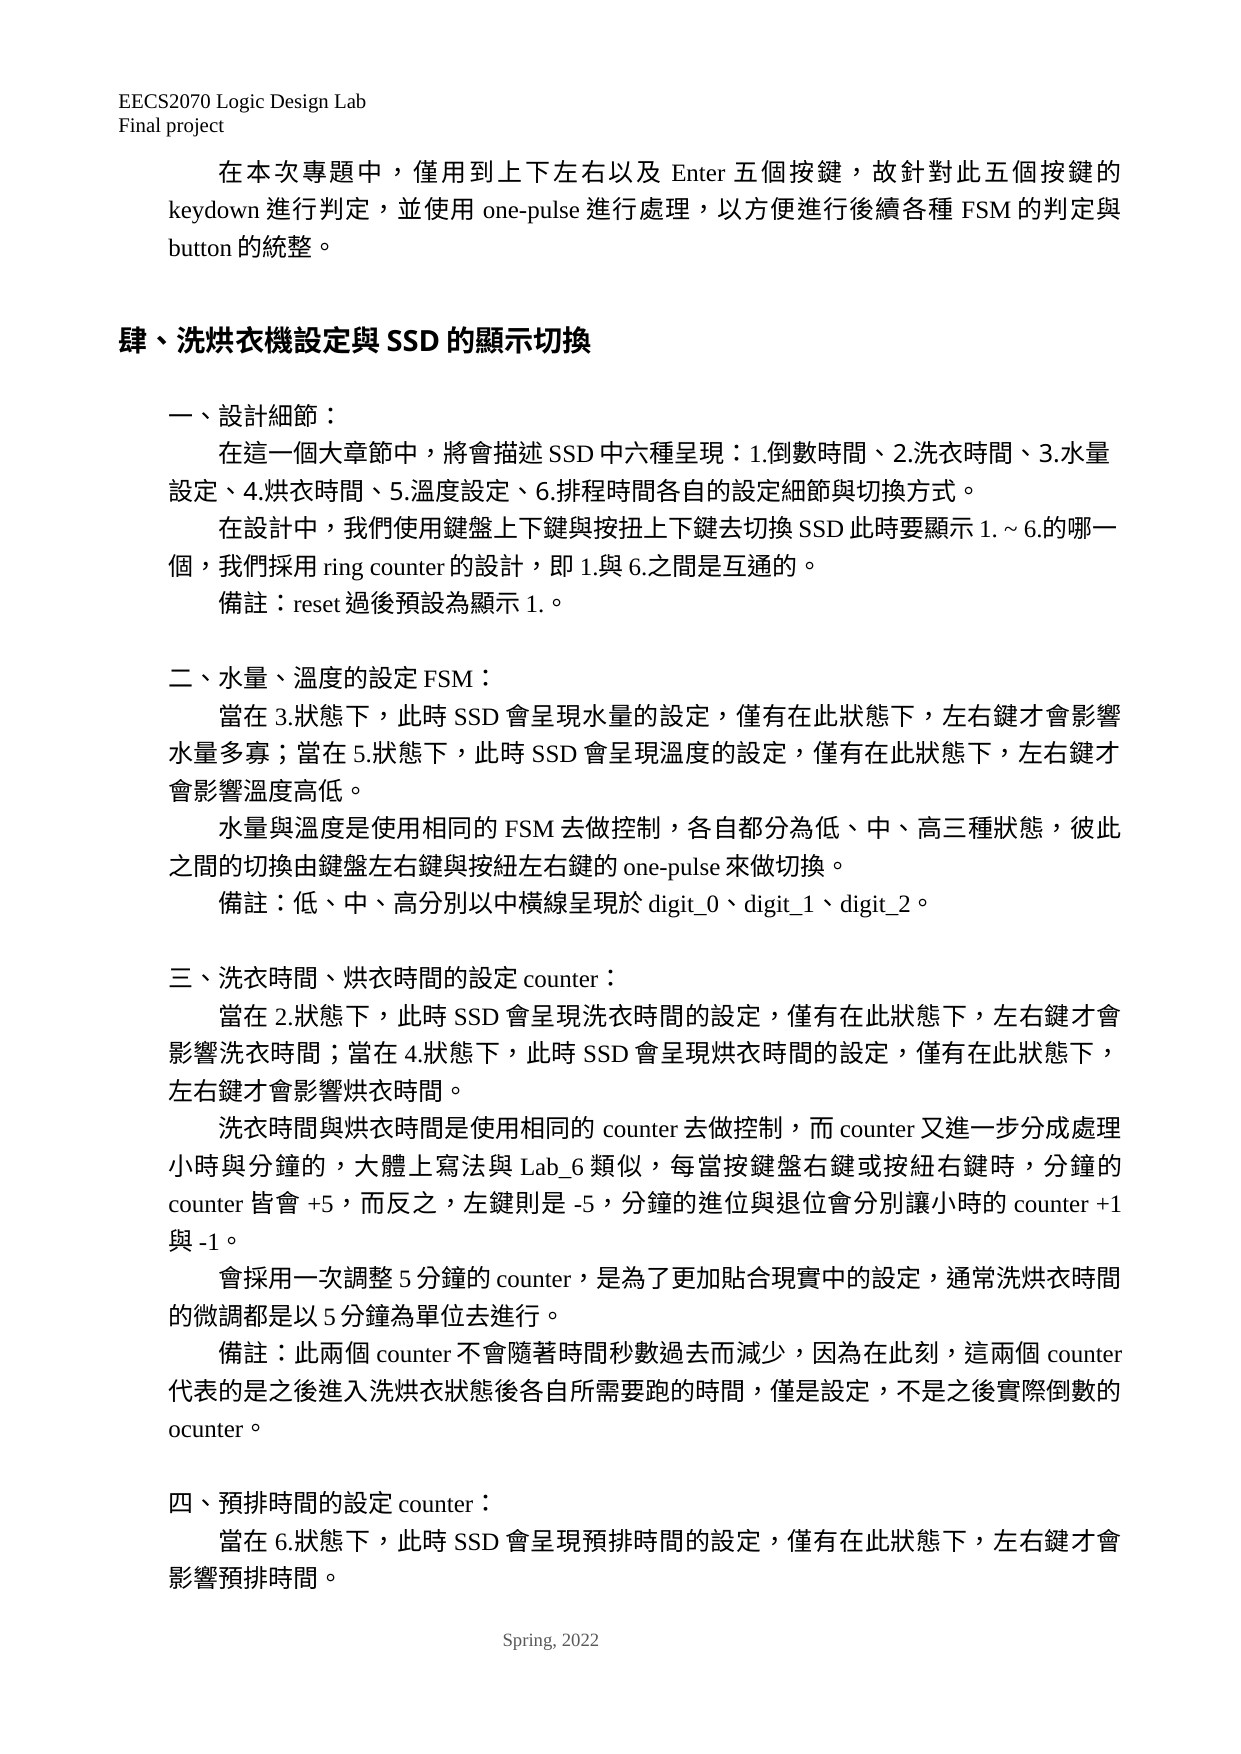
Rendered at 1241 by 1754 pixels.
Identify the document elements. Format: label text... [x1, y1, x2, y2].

text 在設計中，我們使用鍵盤上下鍵與按扭上下鍵去切換SSD此時要顯示1. ~ 6.的哪一個，我們採用ring counter的設計，即1.與6.之間是互通的。 [168, 508, 1122, 583]
text 二、水量、溫度的設定FSM： [118, 658, 1122, 695]
text 當在2.狀態下，此時SSD會呈現洗衣時間的設定，僅有在此狀態下，左右鍵才會影響洗衣時間；當在4.狀態下，此時SSD會呈現烘衣時間的設定，僅有在此狀態下，左右鍵才會影響烘衣時間。 [168, 995, 1122, 1108]
text 備註：reset過後預設為顯示1.。 [168, 583, 1122, 620]
text 三、洗衣時間、烘衣時間的設定counter： [118, 958, 1122, 995]
text 當在6.狀態下，此時SSD會呈現預排時間的設定，僅有在此狀態下，左右鍵才會影響預排時間。 [168, 1520, 1122, 1595]
text 備註：此兩個counter不會隨著時間秒數過去而減少，因為在此刻，這兩個counter代表的是之後進入洗烘衣狀態後各自所需要跑的時間，僅是設定，不是之後實際倒數的ocunter。 [168, 1333, 1122, 1445]
text 四、預排時間的設定counter： [118, 1483, 1122, 1520]
text 在這一個大章節中，將會描述SSD中六種呈現：1.倒數時間、2.洗衣時間、3.水量設定、4.烘衣時間、5.溫度設定、6.排程時間各自的設定細節與切換方式。 [168, 433, 1122, 508]
text 水量與溫度是使用相同的FSM去做控制，各自都分為低、中、高三種狀態，彼此之間的切換由鍵盤左右鍵與按紐左右鍵的one-pulse來做切換。 [168, 808, 1122, 883]
text 當在3.狀態下，此時SSD會呈現水量的設定，僅有在此狀態下，左右鍵才會影響水量多寡；當在5.狀態下，此時SSD會呈現溫度的設定，僅有在此狀態下，左右鍵才會影響溫度高低。 [168, 695, 1122, 808]
text 會採用一次調整5分鐘的counter，是為了更加貼合現實中的設定，通常洗烘衣時間的微調都是以5分鐘為單位去進行。 [168, 1258, 1122, 1333]
text 備註：低、中、高分別以中橫線呈現於digit_0、digit_1、digit_2。 [168, 883, 1122, 920]
text 在本次專題中，僅用到上下左右以及Enter五個按鍵，故針對此五個按鍵的keydown進行判定，並使用one-pulse進行處理，以方便進行後續各種FSM的判定與button的統整。 [168, 152, 1122, 264]
text 一、設計細節： [118, 395, 1122, 433]
text 肆、洗烘衣機設定與SSD的顯示切換 [118, 302, 1122, 377]
text 洗衣時間與烘衣時間是使用相同的counter去做控制，而counter又進一步分成處理小時與分鐘的，大體上寫法與Lab_6類似，每當按鍵盤右鍵或按紐右鍵時，分鐘的counter皆會 +5，而反之，左鍵則是 -5，分鐘的進位與退位會分別讓小時的counter +1與 -1。 [168, 1108, 1122, 1258]
